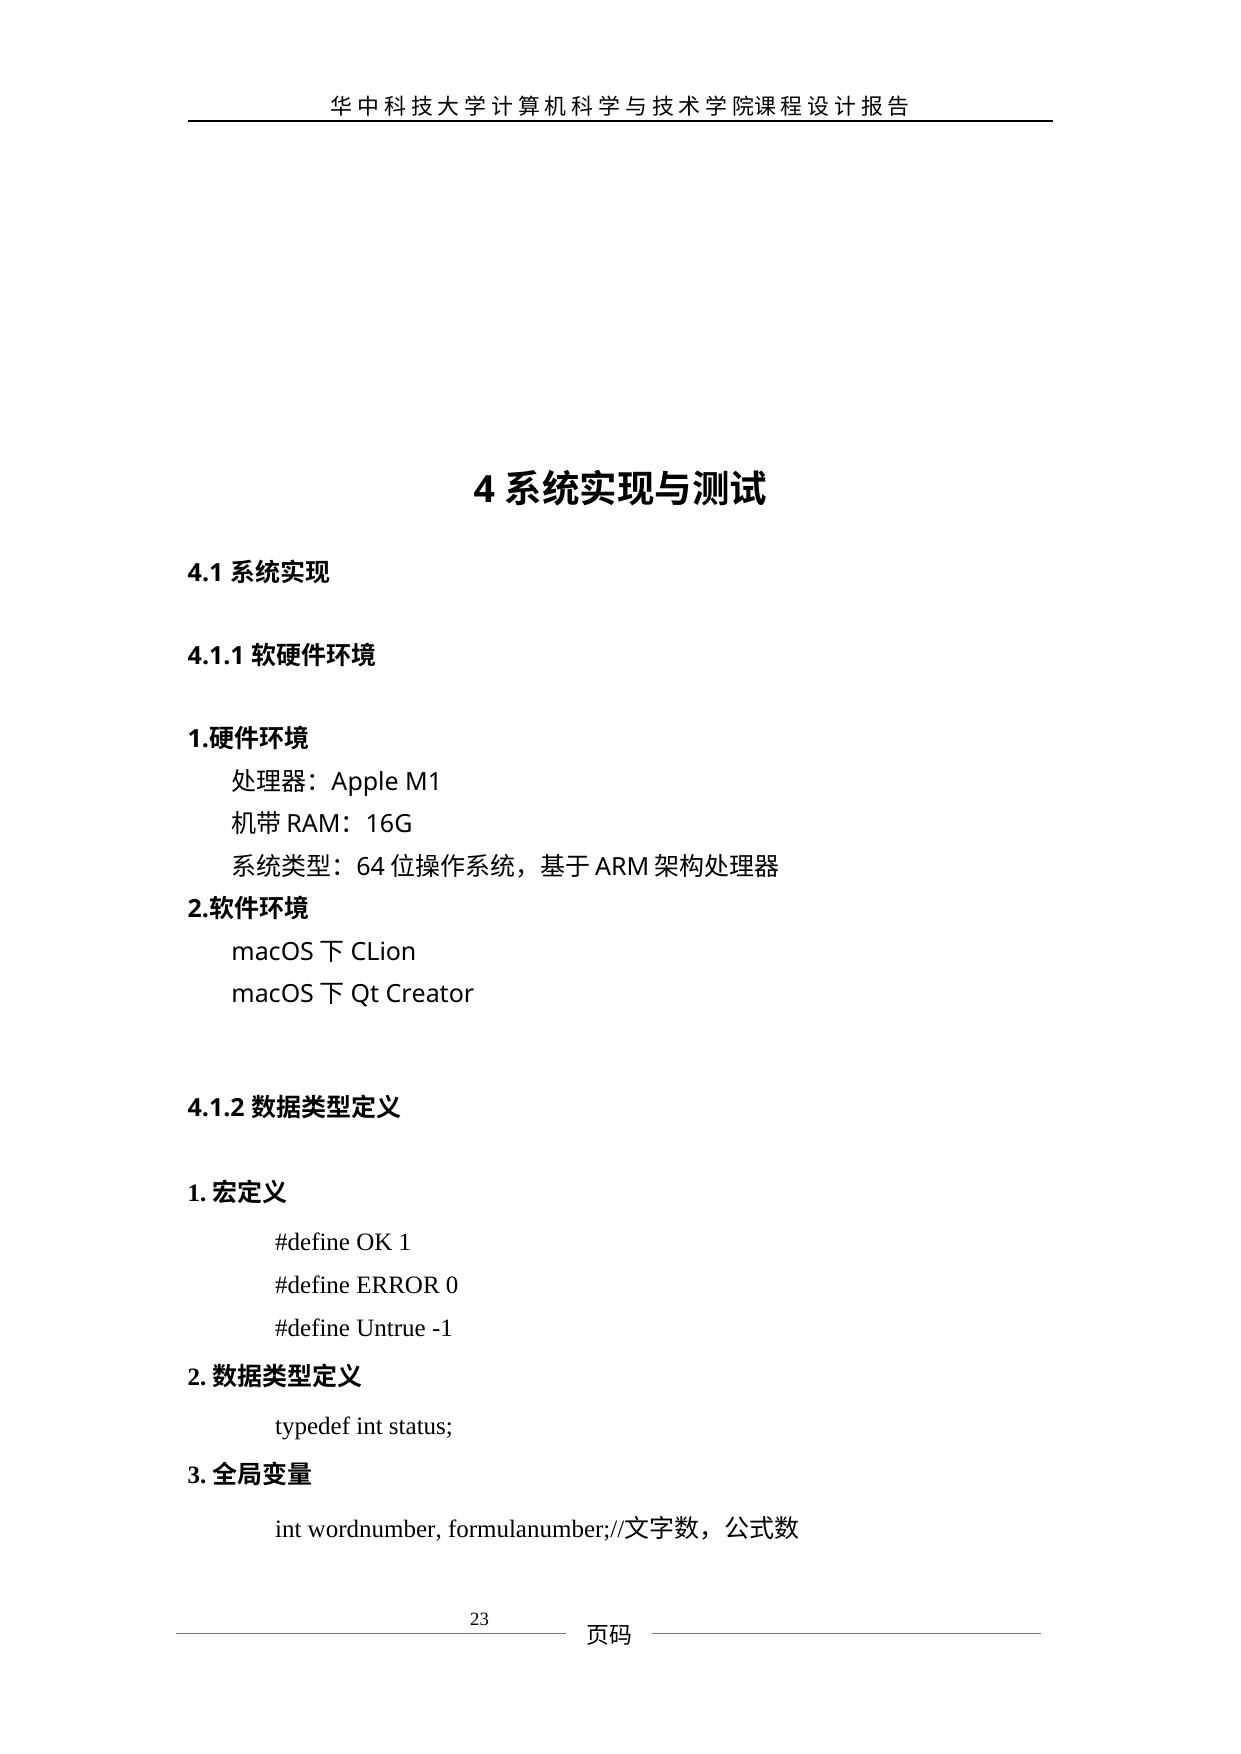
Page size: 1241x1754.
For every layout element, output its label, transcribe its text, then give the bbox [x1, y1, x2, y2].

text #define OK 1 [231, 1227, 1053, 1256]
subtitle 4.1.1 软硬件环境 [187, 638, 1053, 672]
text int wordnumber, formulanumber;//文字数，公式数 [231, 1508, 1053, 1545]
list 系统类型：64位操作系统，基于ARM架构处理器 [187, 848, 1053, 882]
list 全局变量 [187, 1454, 1053, 1490]
subtitle 4.1.2 数据类型定义 [187, 1090, 1053, 1124]
list 软件环境 [187, 891, 1053, 925]
list 机带RAM：16G [187, 806, 1053, 840]
subtitle 4.1 系统实现 [187, 555, 1053, 589]
list 处理器：Apple M1 [187, 763, 1053, 797]
list 硬件环境 [187, 721, 1053, 755]
list macOS下 CLion [187, 933, 1053, 967]
list 数据类型定义 [187, 1357, 1053, 1393]
text 4 系统实现与测试 [187, 462, 1053, 513]
text typedef int status; [231, 1411, 1053, 1440]
text #define ERROR 0 [231, 1270, 1053, 1299]
text #define Untrue -1 [231, 1313, 1053, 1342]
list macOS下 Qt Creator [187, 976, 1053, 1010]
list 宏定义 [187, 1173, 1053, 1209]
